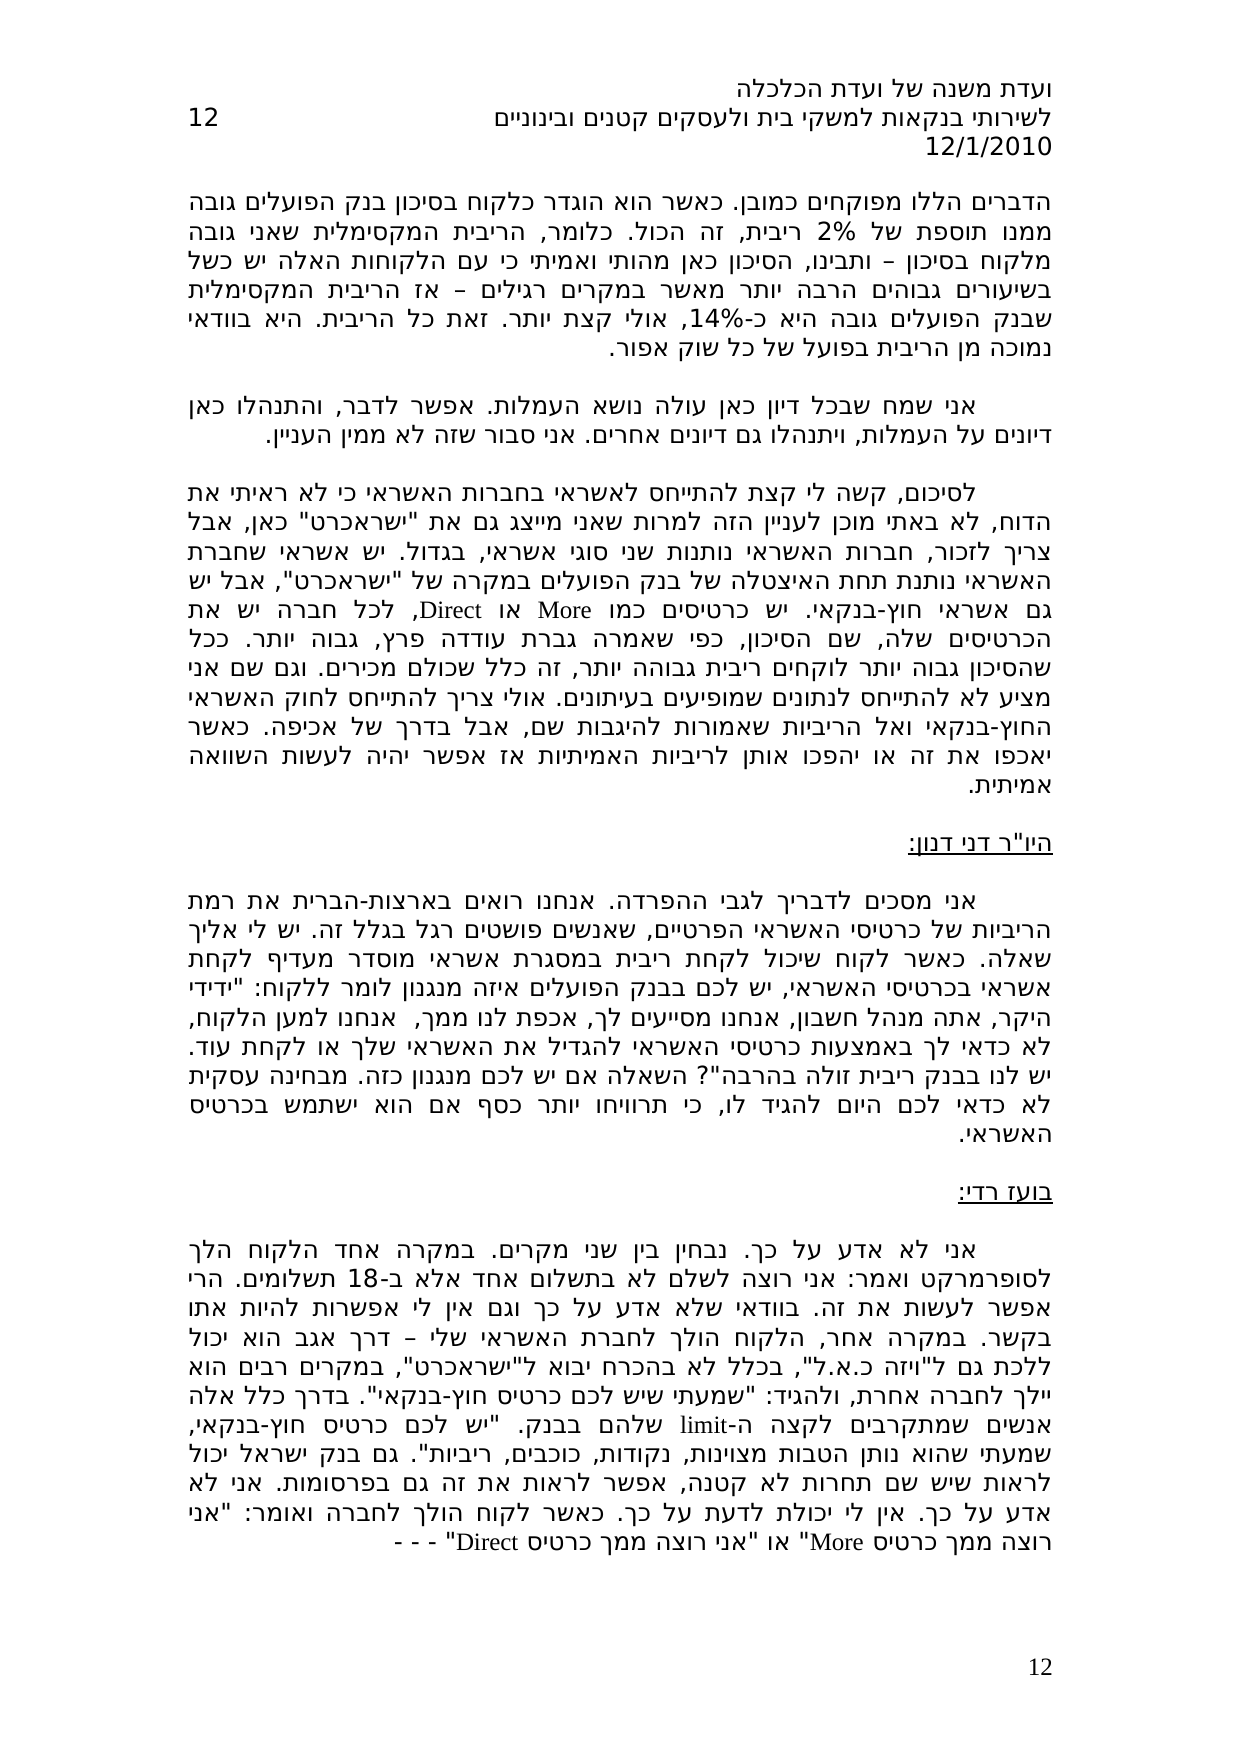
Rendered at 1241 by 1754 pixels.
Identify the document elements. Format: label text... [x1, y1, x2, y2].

text אני מסכים לדבריך לגבי ההפרדה. אנחנו רואים בארצות-הברית את רמת הריביות של כרטיסי האשראי הפרטיים, שאנשים פושטים רגל בגלל זה. יש לי אליך שאלה. כאשר לקוח שיכול לקחת ריבית במסגרת אשראי מוסדר מעדיף לקחת אשראי בכרטיסי האשראי, יש לכם בבנק הפועלים איזה מנגנון לומר ללקוח: "ידידי היקר, אתה מנהל חשבון, אנחנו מסייעים לך, אכפת לנו ממך, אנחנו למען הלקוח, לא כדאי לך באמצעות כרטיסי האשראי להגדיל את האשראי שלך או לקחת עוד. יש לנו בבנק ריבית זולה בהרבה"? השאלה אם יש לכם מנגנון כזה. מבחינה עסקית לא כדאי לכם היום להגיד לו, כי תרוויחו יותר כסף אם הוא ישתמש בכרטיס האשראי. [187, 886, 1053, 1148]
text היו"ר דני דנון: [187, 828, 1053, 857]
text אני שמח שבכל דיון כאן עולה נושא העמלות. אפשר לדבר, והתנהלו כאן דיונים על העמלות, ויתנהלו גם דיונים אחרים. אני סבור שזה לא ממין העניין. [187, 391, 1053, 450]
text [187, 188, 1053, 363]
text אני לא אדע על כך. נבחין בין שני מקרים. במקרה אחד הלקוח הלך לסופרמרקט ואמר: אני רוצה לשלם לא בתשלום אחד אלא ב-18 תשלומים. הרי אפשר לעשות את זה. בוודאי שלא אדע על כך וגם אין לי אפשרות להיות אתו בקשר. במקרה אחר, הלקוח הולך לחברת האשראי שלי – דרך אגב הוא יכול ללכת גם ל"ויזה כ.א.ל", בכלל לא בהכרח יבוא ל"ישראכרט", במקרים רבים הוא יילך לחברה אחרת, ולהגיד: "שמעתי שיש לכם כרטיס חוץ-בנקאי". בדרך כלל אלה אנשים שמתקרבים לקצה ה-limit שלהם בבנק. "יש לכם כרטיס חוץ-בנקאי, שמעתי שהוא נותן הטבות מצוינות, נקודות, כוכבים, ריביות". גם בנק ישראל יכול לראות שיש שם תחרות לא קטנה, אפשר לראות את זה גם בפרסומות. אני לא אדע על כך. אין לי יכולת לדעת על כך. כאשר לקוח הולך לחברה ואומר: "אני רוצה ממך כרטיס More" או "אני רוצה ממך כרטיס Direct" - - - [187, 1235, 1053, 1556]
text לסיכום, קשה לי קצת להתייחס לאשראי בחברות האשראי כי לא ראיתי את הדוח, לא באתי מוכן לעניין הזה למרות שאני מייצג גם את "ישראכרט" כאן, אבל צריך לזכור, חברות האשראי נותנות שני סוגי אשראי, בגדול. יש אשראי שחברת האשראי נותנת תחת האיצטלה של בנק הפועלים במקרה של "ישראכרט", אבל יש גם אשראי חוץ-בנקאי. יש כרטיסים כמו More או Direct, לכל חברה יש את הכרטיסים שלה, שם הסיכון, כפי שאמרה גברת עודדה פרץ, גבוה יותר. ככל שהסיכון גבוה יותר לוקחים ריבית גבוהה יותר, זה כלל שכולם מכירים. וגם שם אני מציע לא להתייחס לנתונים שמופיעים בעיתונים. אולי צריך להתייחס לחוק האשראי החוץ-בנקאי ואל הריביות שאמורות להיגבות שם, אבל בדרך של אכיפה. כאשר יאכפו את זה או יהפכו אותן לריביות האמיתיות אז אפשר יהיה לעשות השוואה אמיתית. [187, 478, 1053, 799]
text בועז רדי: [187, 1177, 1053, 1206]
